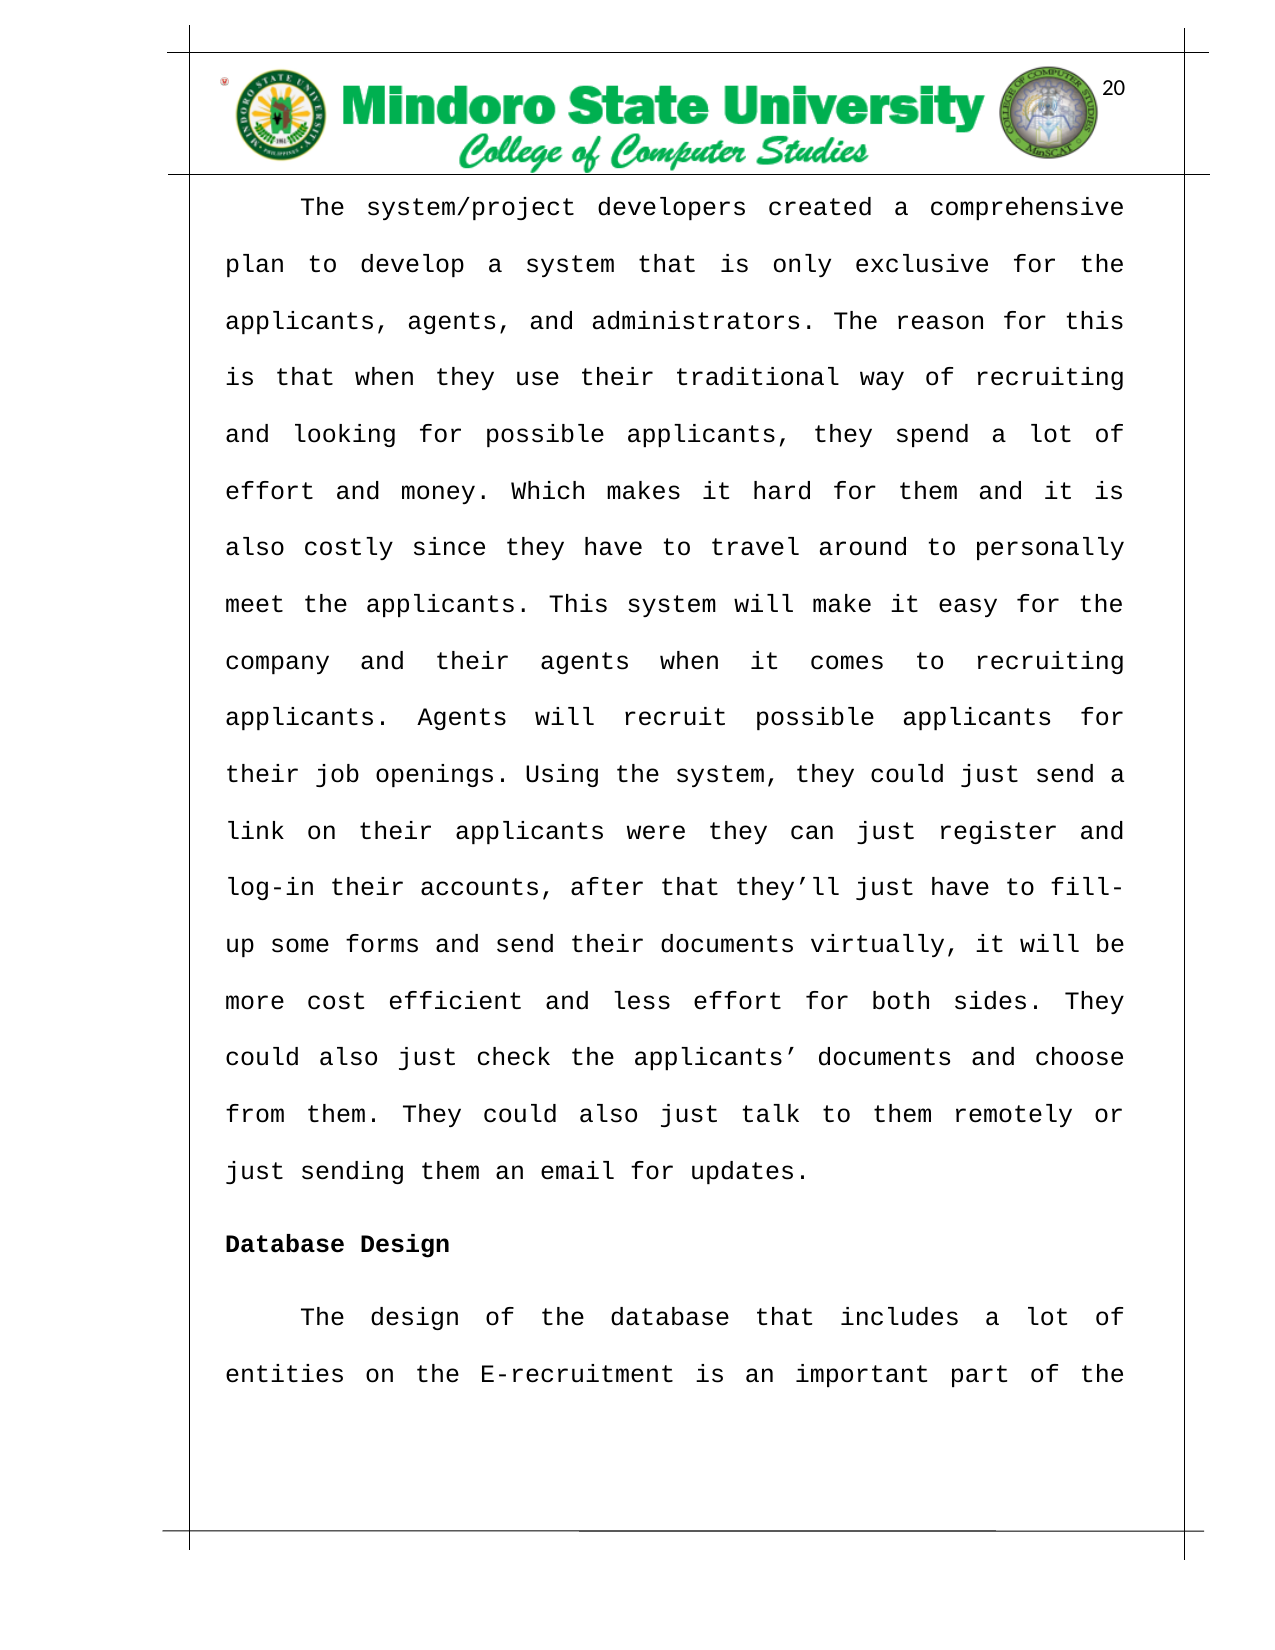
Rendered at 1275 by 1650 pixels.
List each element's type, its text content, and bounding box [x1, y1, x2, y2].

picture [212, 53, 1113, 174]
picture [212, 175, 1113, 179]
text Database Design [225, 1232, 1125, 1260]
text The system/project developers created a comprehensive plan to develop a system that is only exclusive for the applicants, agents, and administrators. The reason for this is that when they use their traditional way of recruiting and looking for possible applicants, they spend a lot of effort and money. Which makes it hard for them and it is also costly since they have to travel around to personally meet the applicants. This system will make it easy for the company and their agents when it comes to recruiting applicants. Agents will recruit possible applicants for their job openings. Using the system, they could just send a link on their applicants were they can just register and log-in their accounts, after that they’ll just have to fill-up some forms and send their documents virtually, it will be more cost efficient and less effort for both sides. They could also just check the applicants’ documents and choose from them. They could also just talk to them remotely or just sending them an email for updates. [225, 195, 1125, 1187]
